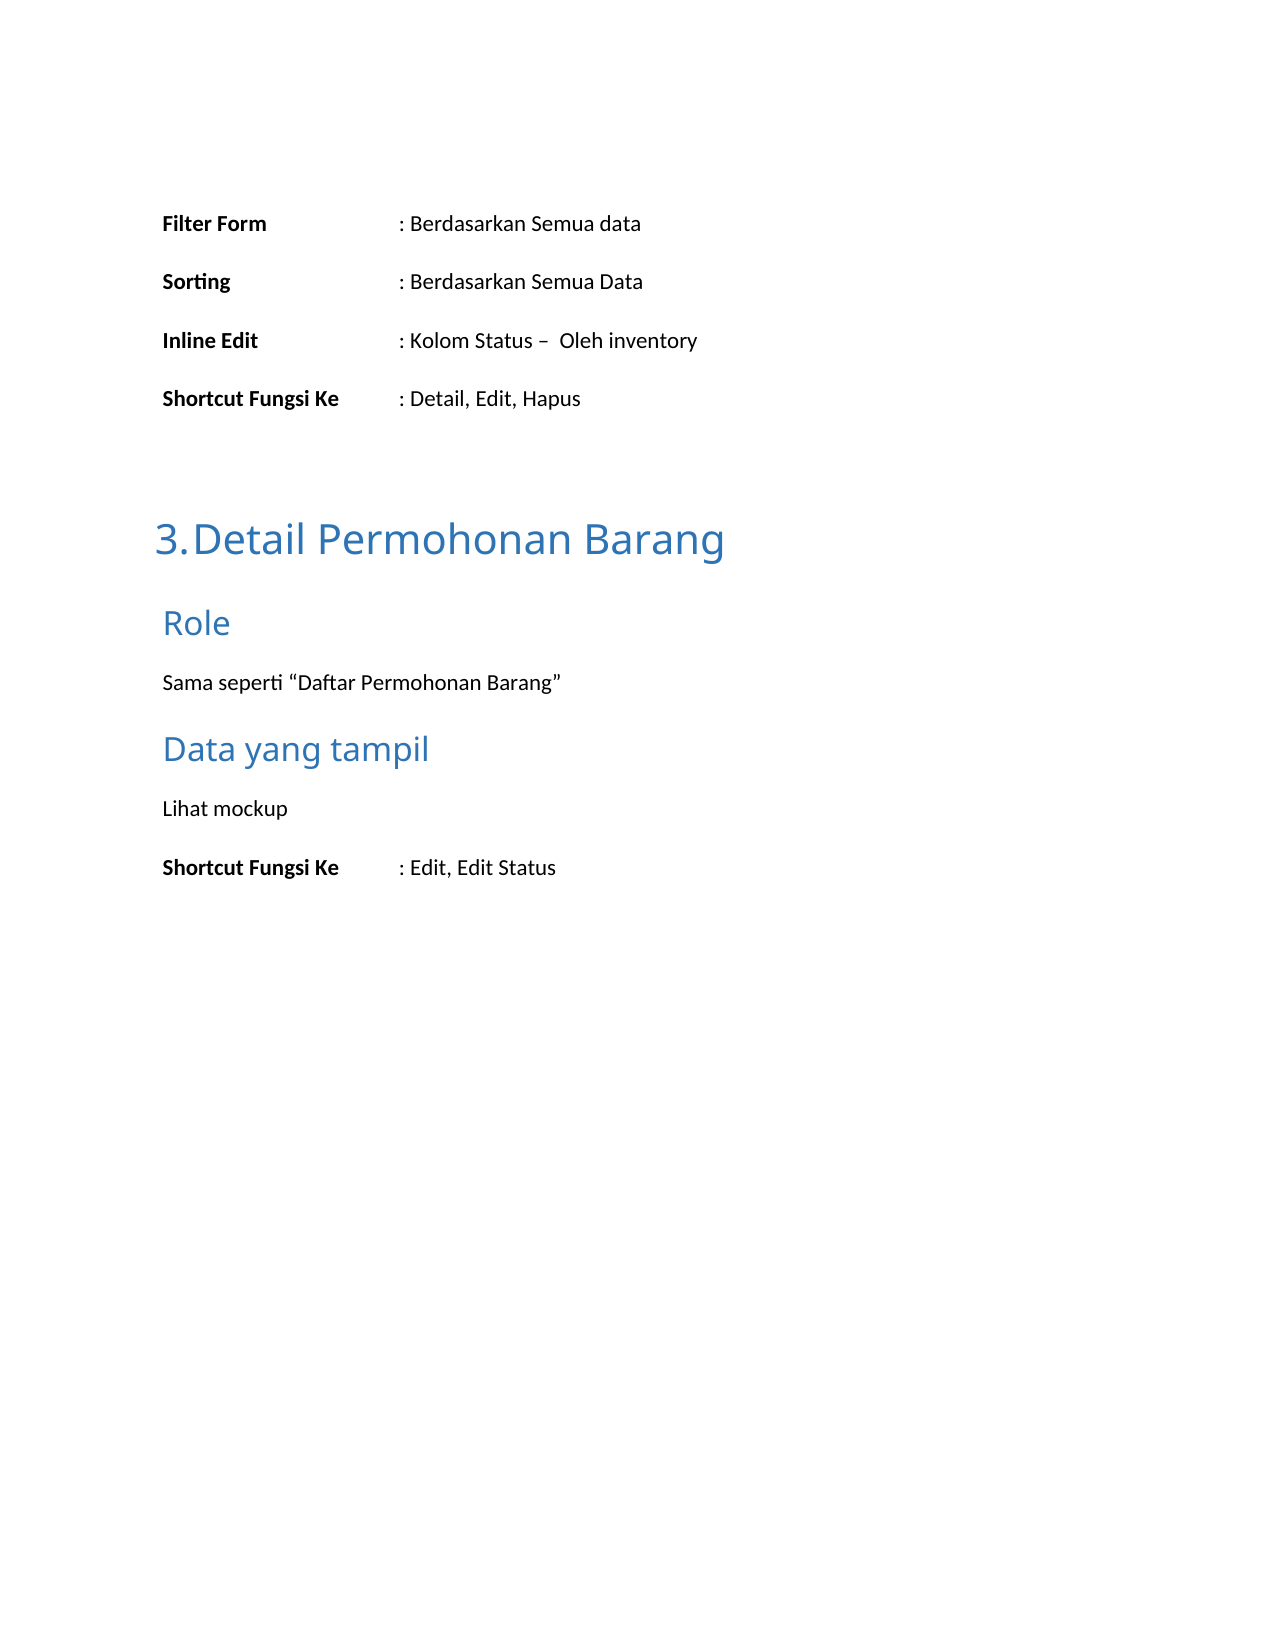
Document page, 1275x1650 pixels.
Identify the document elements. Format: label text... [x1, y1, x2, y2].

subtitle Role [162, 599, 1125, 645]
text Shortcut Fungsi Ke : Edit, Edit Status [162, 853, 1125, 881]
subtitle Data yang tampil [162, 726, 1125, 772]
text Lihat mockup [162, 794, 1125, 822]
text Inline Edit : Kolom Status – Oleh inventory [162, 326, 1125, 354]
text Sorting : Berdasarkan Semua Data [162, 267, 1125, 295]
subtitle Detail Permohonan Barang [154, 510, 1125, 567]
text Shortcut Fungsi Ke : Detail, Edit, Hapus [162, 384, 1125, 413]
text Sama seperti “Daftar Permohonan Barang” [162, 668, 1125, 696]
text Filter Form : Berdasarkan Semua data [162, 209, 1125, 237]
